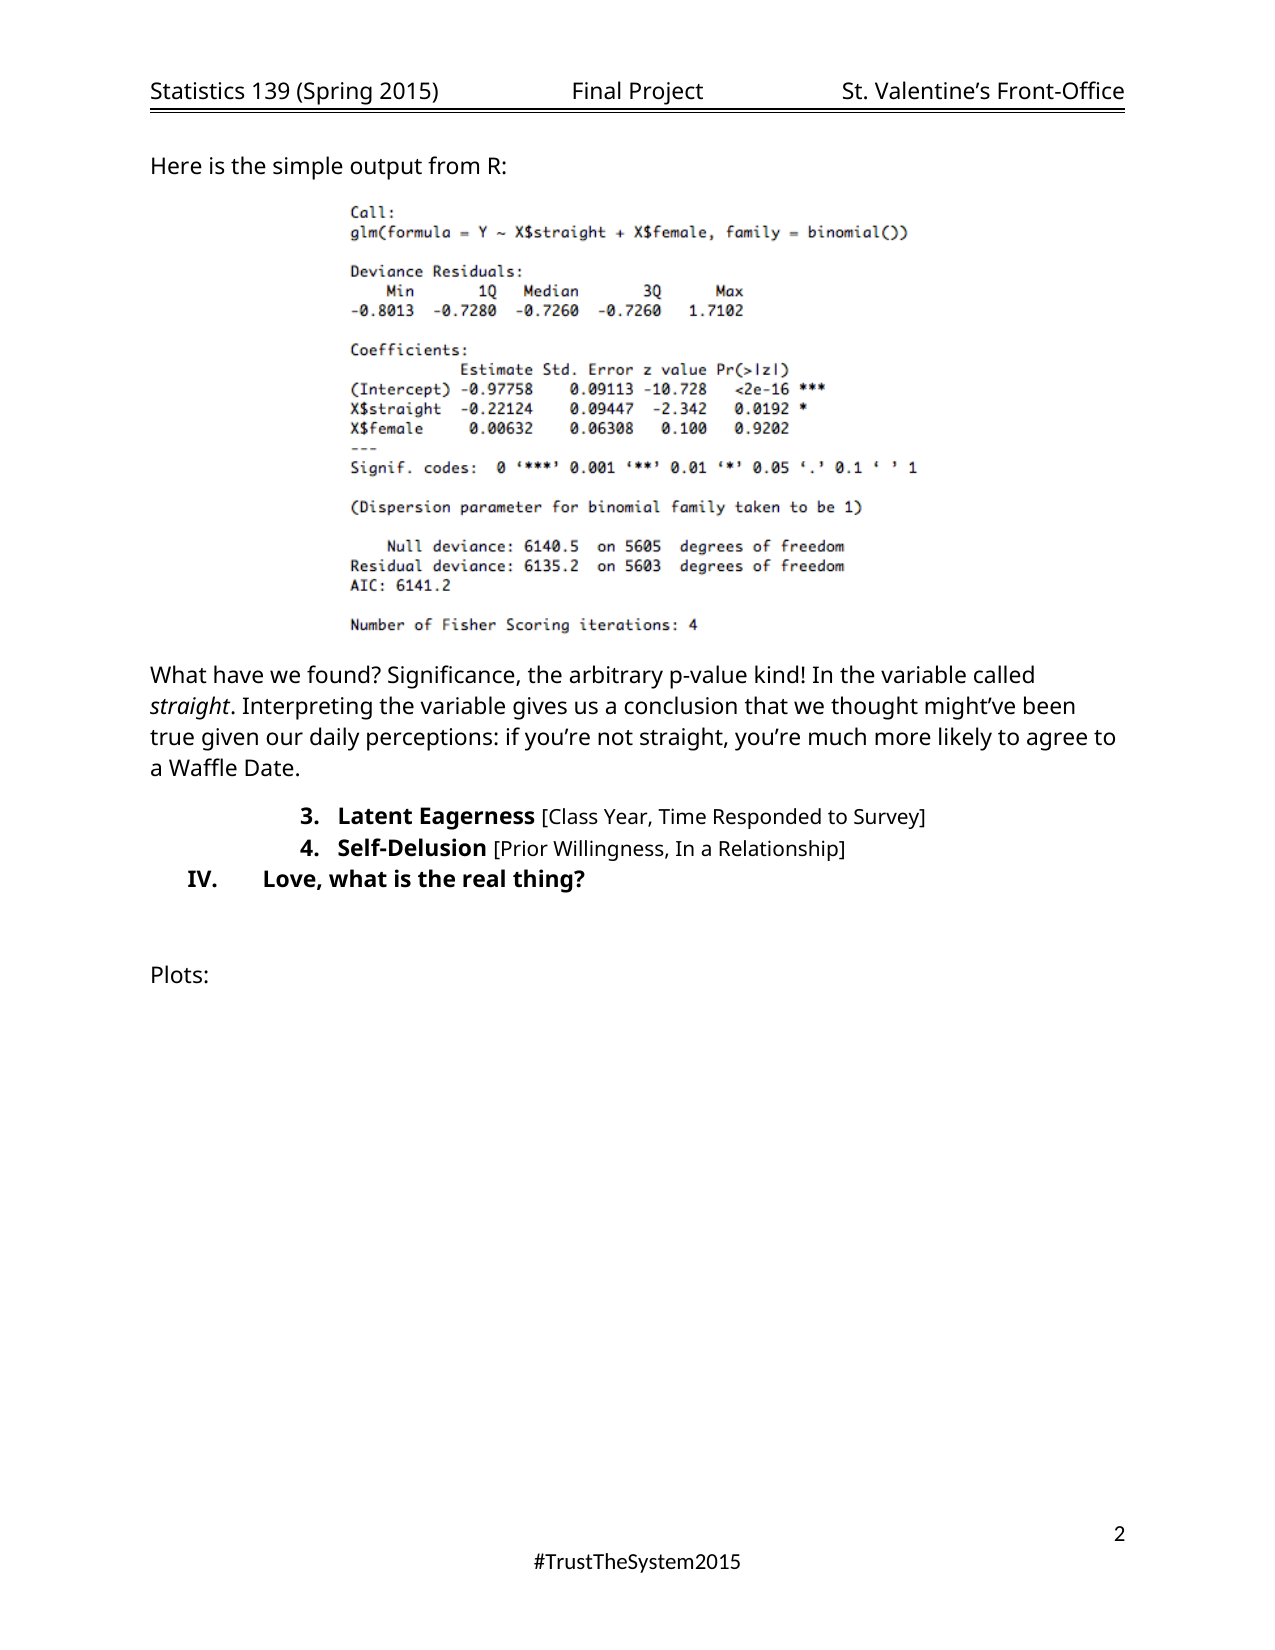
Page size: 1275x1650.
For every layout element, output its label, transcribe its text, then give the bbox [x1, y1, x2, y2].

list Latent Eagerness [Class Year, Time Responded to Survey] [300, 800, 1125, 832]
list Self-Delusion [Prior Willingness, In a Relationship] [300, 832, 1125, 863]
picture [348, 197, 927, 642]
text What have we found? Significance, the arbitrary p-value kind! In the variable called straight. Interpreting the variable gives us a conclusion that we thought might’ve been true given our daily perceptions: if you’re not straight, you’re much more likely to agree to a Waffle Date. [150, 659, 1125, 784]
list Love, what is the real thing? [187, 863, 1125, 894]
text Here is the simple output from R: [150, 150, 1125, 181]
text Plots: [150, 959, 1125, 990]
